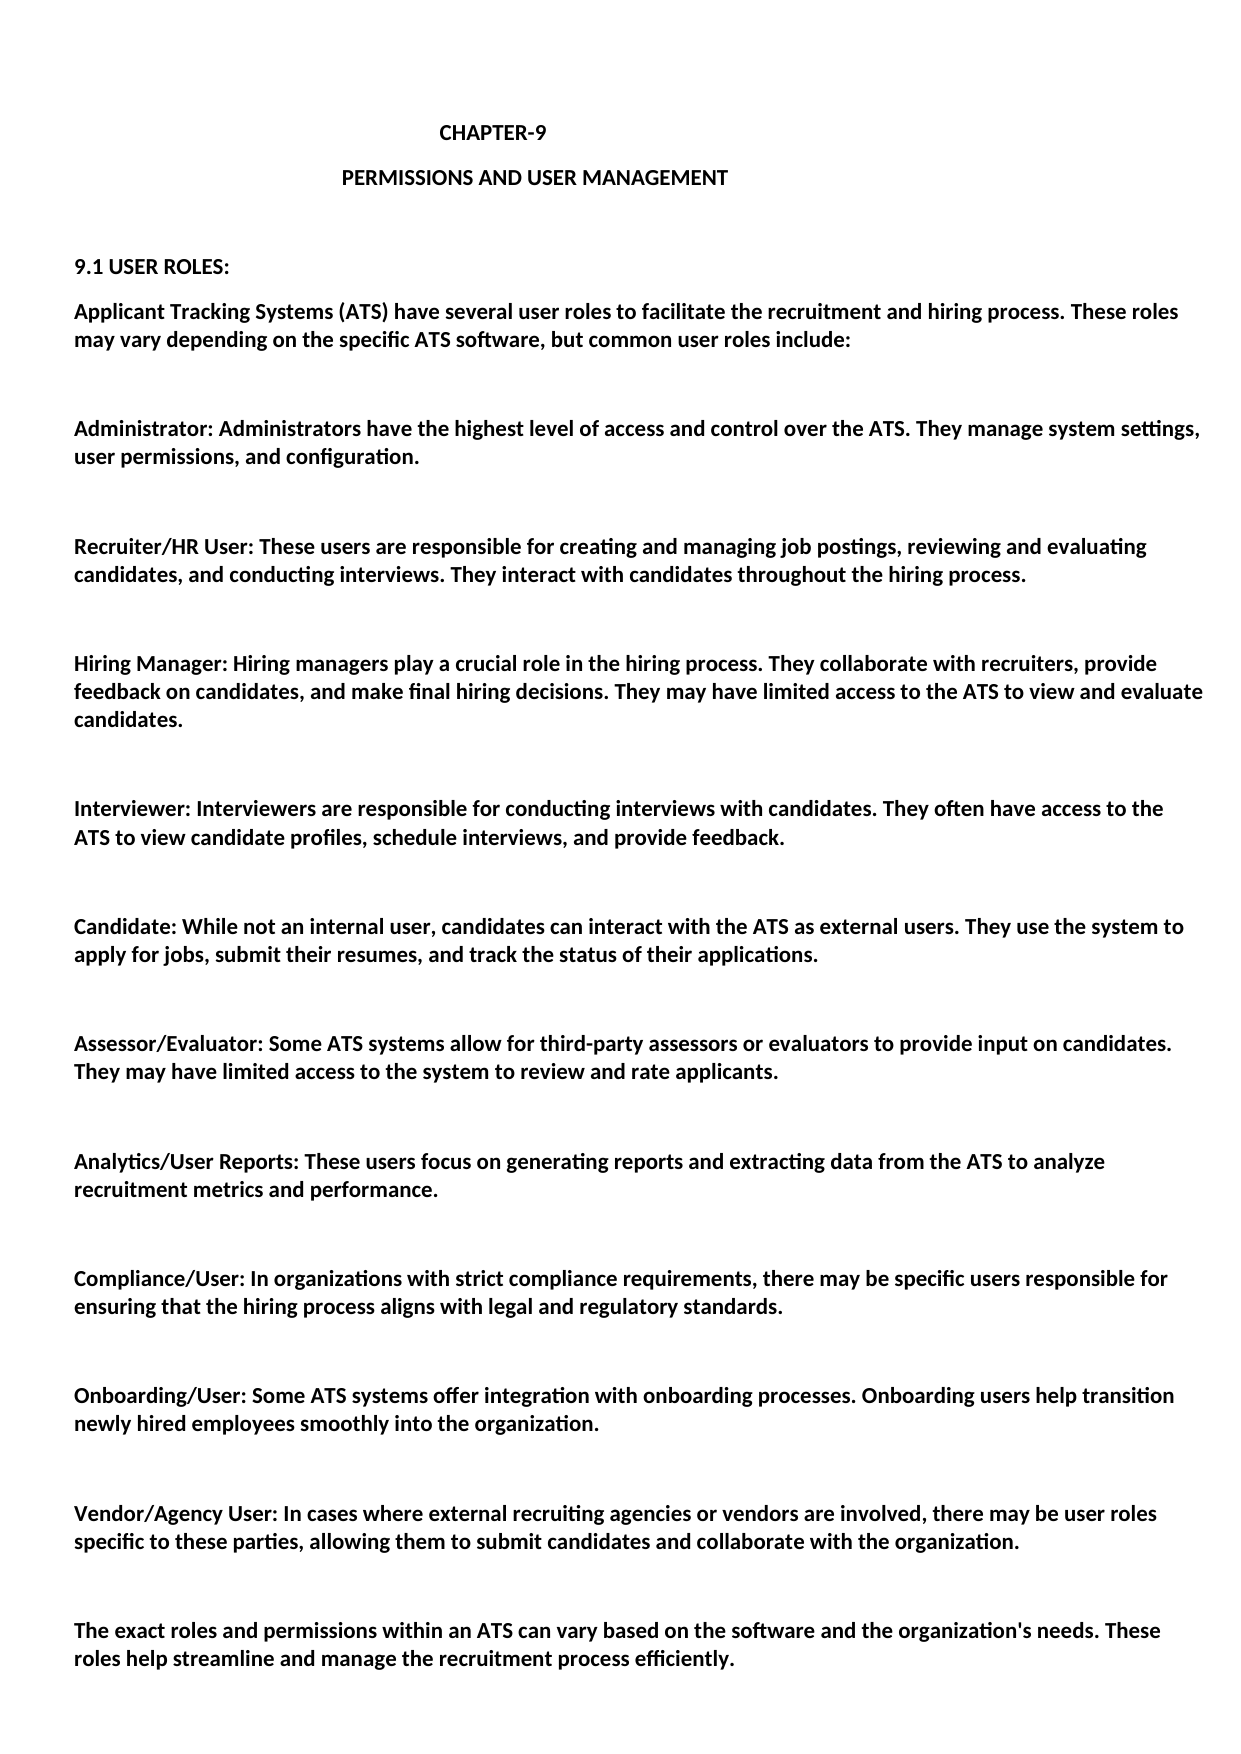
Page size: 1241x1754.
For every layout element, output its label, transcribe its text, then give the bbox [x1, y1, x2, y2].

text Candidate: While not an internal user, candidates can interact with the ATS as external users. They use the system to apply for jobs, submit their resumes, and track the status of their applications. [74, 912, 1206, 968]
text PERMISSIONS AND USER MANAGEMENT [74, 163, 1206, 191]
text Administrator: Administrators have the highest level of access and control over the ATS. They manage system settings, user permissions, and configuration. [74, 414, 1206, 470]
text Interviewer: Interviewers are responsible for conducting interviews with candidates. They often have access to the ATS to view candidate profiles, schedule interviews, and provide feedback. [74, 794, 1206, 851]
text Recruiter/HR User: These users are responsible for creating and managing job postings, reviewing and evaluating candidates, and conducting interviews. They interact with candidates throughout the hiring process. [74, 532, 1206, 588]
text Onboarding/User: Some ATS systems offer integration with onboarding processes. Onboarding users help transition newly hired employees smoothly into the organization. [74, 1382, 1206, 1438]
text CHAPTER-9 [74, 118, 1206, 146]
text Applicant Tracking Systems (ATS) have several user roles to facilitate the recruitment and hiring process. These roles may vary depending on the specific ATS software, but common user roles include: [74, 297, 1206, 353]
text Vendor/Agency User: In cases where external recruiting agencies or vendors are involved, there may be user roles specific to these parties, allowing them to submit candidates and collaborate with the organization. [74, 1499, 1206, 1555]
text Hiring Manager: Hiring managers play a crucial role in the hiring process. They collaborate with recruiters, provide feedback on candidates, and make final hiring decisions. They may have limited access to the ATS to view and evaluate candidates. [74, 649, 1206, 733]
text Compliance/User: In organizations with strict compliance requirements, there may be specific users responsible for ensuring that the hiring process aligns with legal and regulatory standards. [74, 1264, 1206, 1320]
text The exact roles and permissions within an ATS can vary based on the software and the organization's needs. These roles help streamline and manage the recruitment process efficiently. [74, 1616, 1206, 1672]
text Analytics/User Reports: These users focus on generating reports and extracting data from the ATS to analyze recruitment metrics and performance. [74, 1147, 1206, 1203]
text 9.1 USER ROLES: [74, 252, 1206, 280]
text Assessor/Evaluator: Some ATS systems allow for third-party assessors or evaluators to provide input on candidates. They may have limited access to the system to review and rate applicants. [74, 1029, 1206, 1085]
